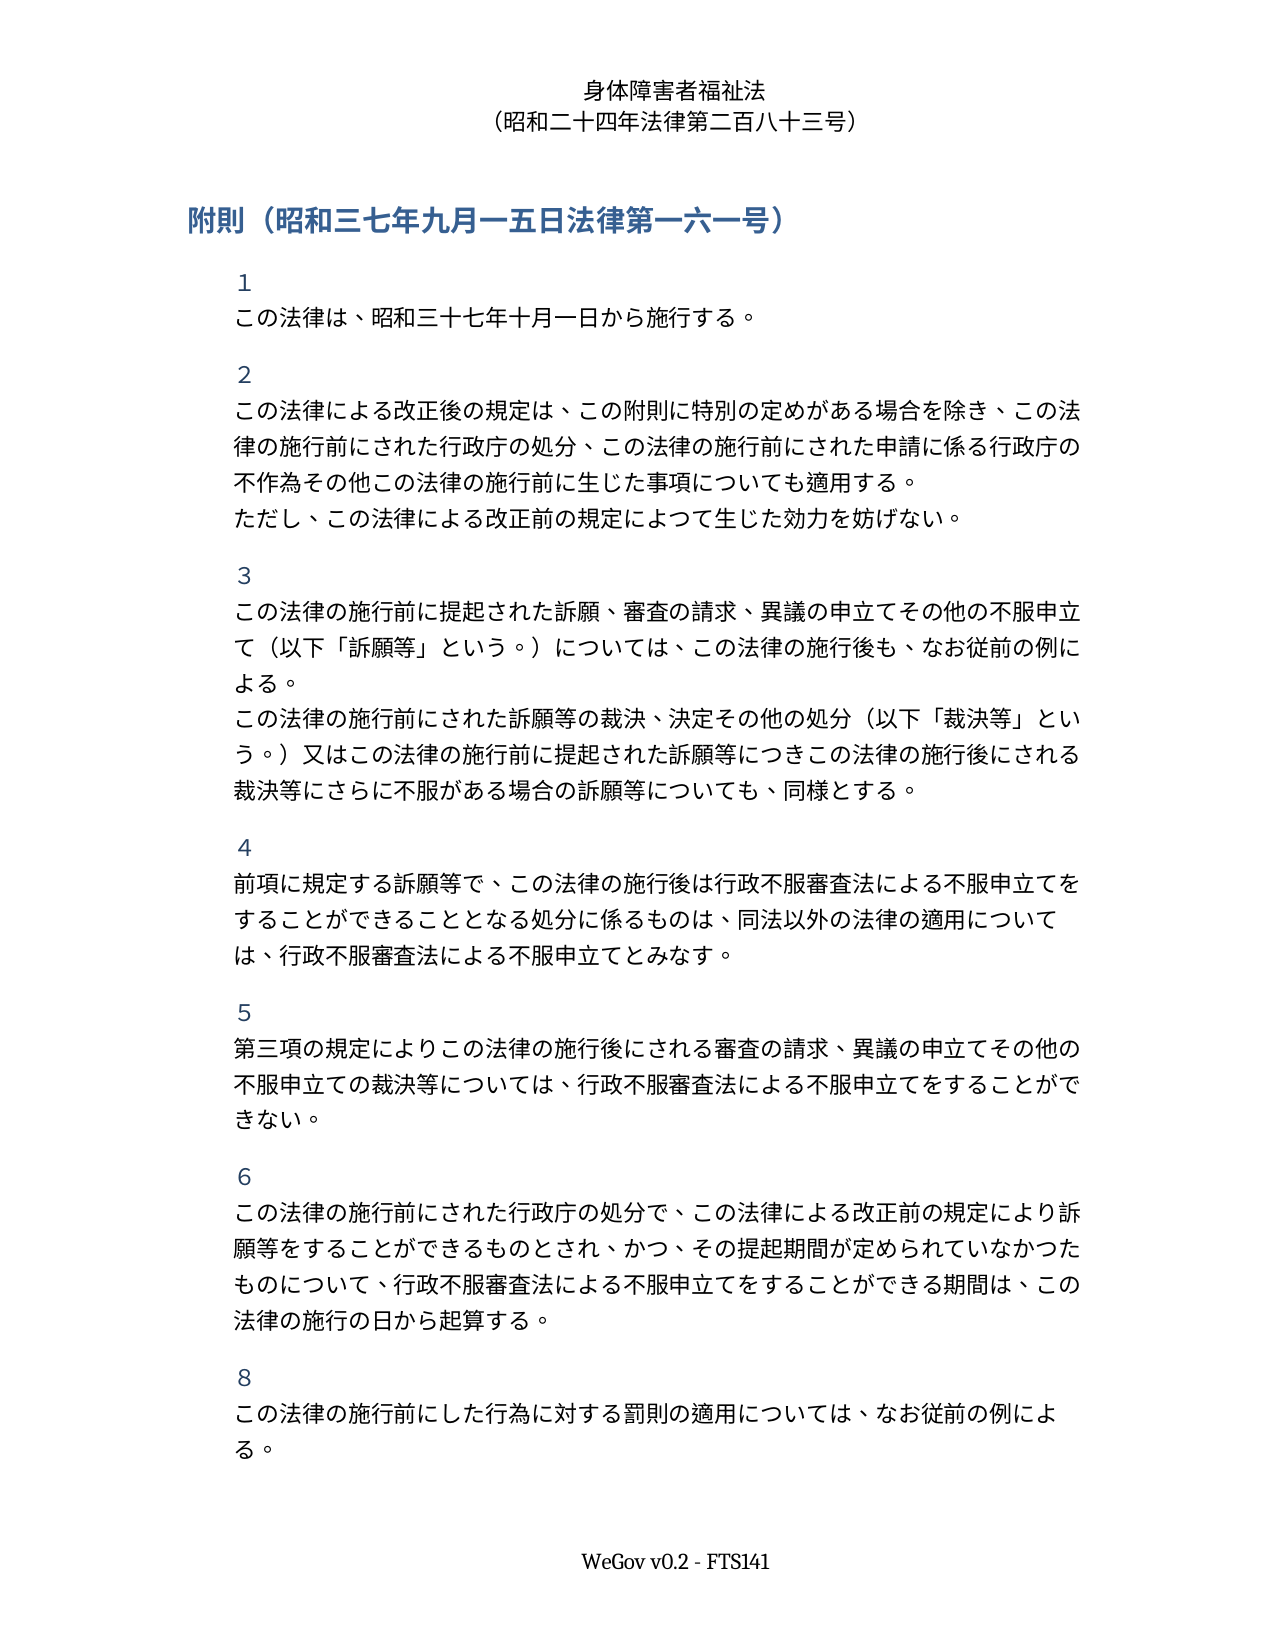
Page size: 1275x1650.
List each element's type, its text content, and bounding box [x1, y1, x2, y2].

subtitle ６ [233, 1161, 1087, 1192]
subtitle 附則（昭和三七年九月一五日法律第一六一号） [187, 200, 1087, 240]
text 前項に規定する訴願等で、この法律の施行後は行政不服審査法による不服申立てをすることができることとなる処分に係るものは、同法以外の法律の適用については、行政不服審査法による不服申立てとみなす。 [233, 868, 1087, 971]
text 第三項の規定によりこの法律の施行後にされる審査の請求、異議の申立てその他の不服申立ての裁決等については、行政不服審査法による不服申立てをすることができない。 [233, 1033, 1087, 1136]
subtitle ３ [233, 560, 1087, 591]
subtitle ８ [233, 1362, 1087, 1393]
subtitle ５ [233, 997, 1087, 1028]
text この法律の施行前に提起された訴願、審査の請求、異議の申立てその他の不服申立て（以下「訴願等」という。）については、この法律の施行後も、なお従前の例による。 この法律の施行前にされた訴願等の裁決、決定その他の処分（以下「裁決等」という。）又はこの法律の施行前に提起された訴願等につきこの法律の施行後にされる裁決等にさらに不服がある場合の訴願等についても、同様とする。 [233, 596, 1087, 807]
text この法律による改正後の規定は、この附則に特別の定めがある場合を除き、この法律の施行前にされた行政庁の処分、この法律の施行前にされた申請に係る行政庁の不作為その他この法律の施行前に生じた事項についても適用する。 ただし、この法律による改正前の規定によつて生じた効力を妨げない。 [233, 395, 1087, 534]
subtitle ２ [233, 359, 1087, 390]
text この法律の施行前にされた行政庁の処分で、この法律による改正前の規定により訴願等をすることができるものとされ、かつ、その提起期間が定められていなかつたものについて、行政不服審査法による不服申立てをすることができる期間は、この法律の施行の日から起算する。 [233, 1197, 1087, 1336]
text この法律の施行前にした行為に対する罰則の適用については、なお従前の例による。 [233, 1398, 1087, 1465]
text この法律は、昭和三十七年十月一日から施行する。 [233, 302, 1087, 334]
subtitle ４ [233, 832, 1087, 863]
subtitle １ [233, 266, 1087, 298]
